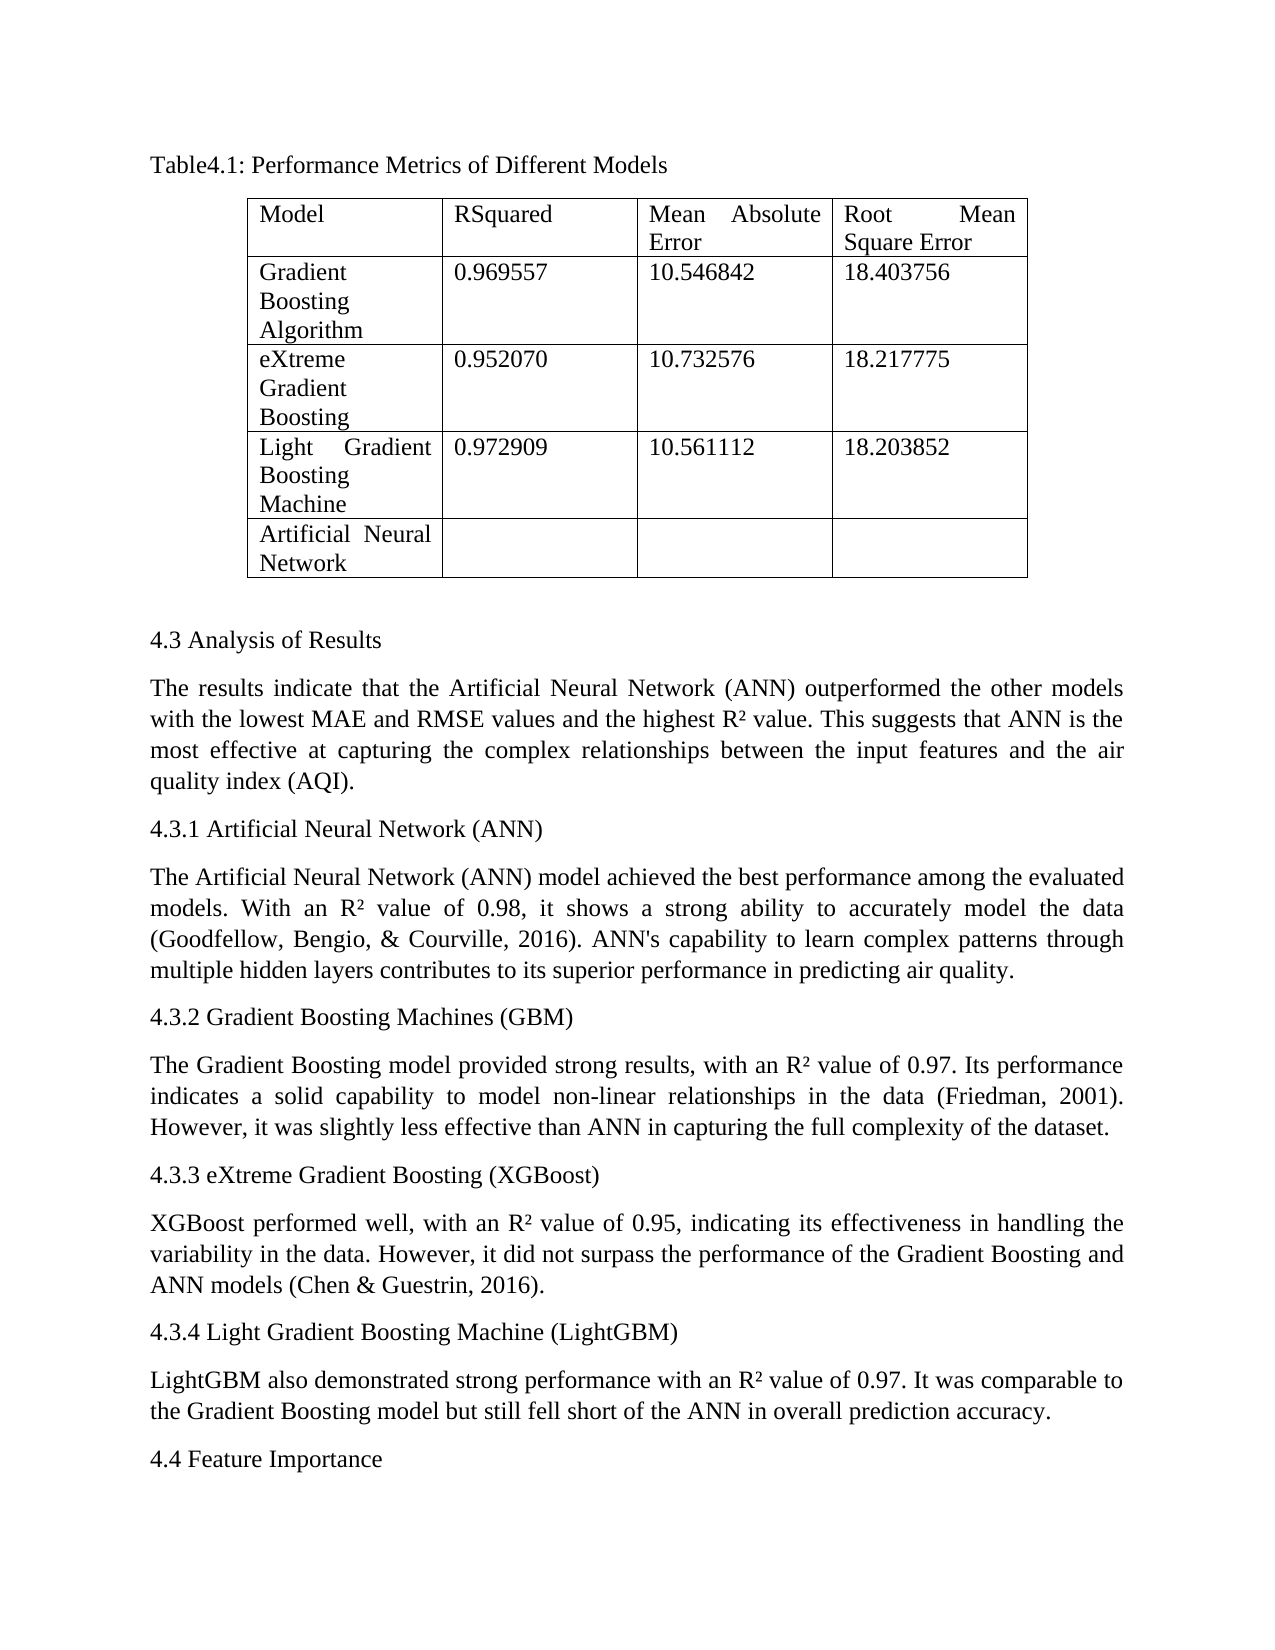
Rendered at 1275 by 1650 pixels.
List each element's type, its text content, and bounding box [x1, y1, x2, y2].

table_header RSquared [443, 199, 637, 256]
table_header Model [248, 199, 442, 256]
table_cell [638, 519, 832, 577]
table_cell 18.403756 [833, 257, 1027, 343]
table_cell [833, 519, 1027, 577]
table_cell 0.952070 [443, 345, 637, 431]
table_cell [443, 519, 637, 577]
text The results indicate that the Artificial Neural Network (ANN) outperformed the other models with the lowest MAE and RMSE values and the highest R² value. This suggests that ANN is the most effective at capturing the complex relationships between the input features and the air quality index (AQI). [150, 673, 1125, 795]
table_header Mean Absolute Error [638, 199, 832, 256]
text Table4.1: Performance Metrics of Different Models [150, 150, 1125, 179]
table_cell 0.969557 [443, 257, 637, 343]
table_cell 10.546842 [638, 257, 832, 343]
text 4.3 Analysis of Results [150, 625, 1125, 654]
text XGBoost performed well, with an R² value of 0.95, indicating its effectiveness in handling the variability in the data. However, it did not surpass the performance of the Gradient Boosting and ANN models (Chen & Guestrin, 2016). [150, 1208, 1125, 1298]
table_cell 10.561112 [638, 432, 832, 518]
table_header Root Mean Square Error [833, 199, 1027, 256]
table_cell 18.217775 [833, 345, 1027, 431]
text The Artificial Neural Network (ANN) model achieved the best performance among the evaluated models. With an R² value of 0.98, it shows a strong ability to accurately model the data (Goodfellow, Bengio, & Courville, 2016). ANN's capability to learn complex patterns through multiple hidden layers contributes to its superior performance in predicting air quality. [150, 862, 1125, 983]
text 4.3.4 Light Gradient Boosting Machine (LightGBM) [150, 1317, 1125, 1346]
text 4.3.2 Gradient Boosting Machines (GBM) [150, 1002, 1125, 1031]
text LightGBM also demonstrated strong performance with an R² value of 0.97. It was comparable to the Gradient Boosting model but still fell short of the ANN in overall prediction accuracy. [150, 1365, 1125, 1425]
text 4.4 Feature Importance [150, 1444, 1125, 1473]
text The Gradient Boosting model provided strong results, with an R² value of 0.97. Its performance indicates a solid capability to model non-linear relationships in the data (Friedman, 2001). However, it was slightly less effective than ANN in capturing the full complexity of the dataset. [150, 1050, 1125, 1141]
table_cell Artificial Neural Network [248, 519, 442, 577]
table_cell 0.972909 [443, 432, 637, 518]
table_cell 18.203852 [833, 432, 1027, 518]
text 4.3.3 eXtreme Gradient Boosting (XGBoost) [150, 1160, 1125, 1189]
table_cell eXtreme Gradient Boosting [248, 345, 442, 431]
table_cell 10.732576 [638, 345, 832, 431]
text 4.3.1 Artificial Neural Network (ANN) [150, 814, 1125, 843]
table_cell Gradient Boosting Algorithm [248, 257, 442, 343]
table_cell Light Gradient Boosting Machine [248, 432, 442, 518]
